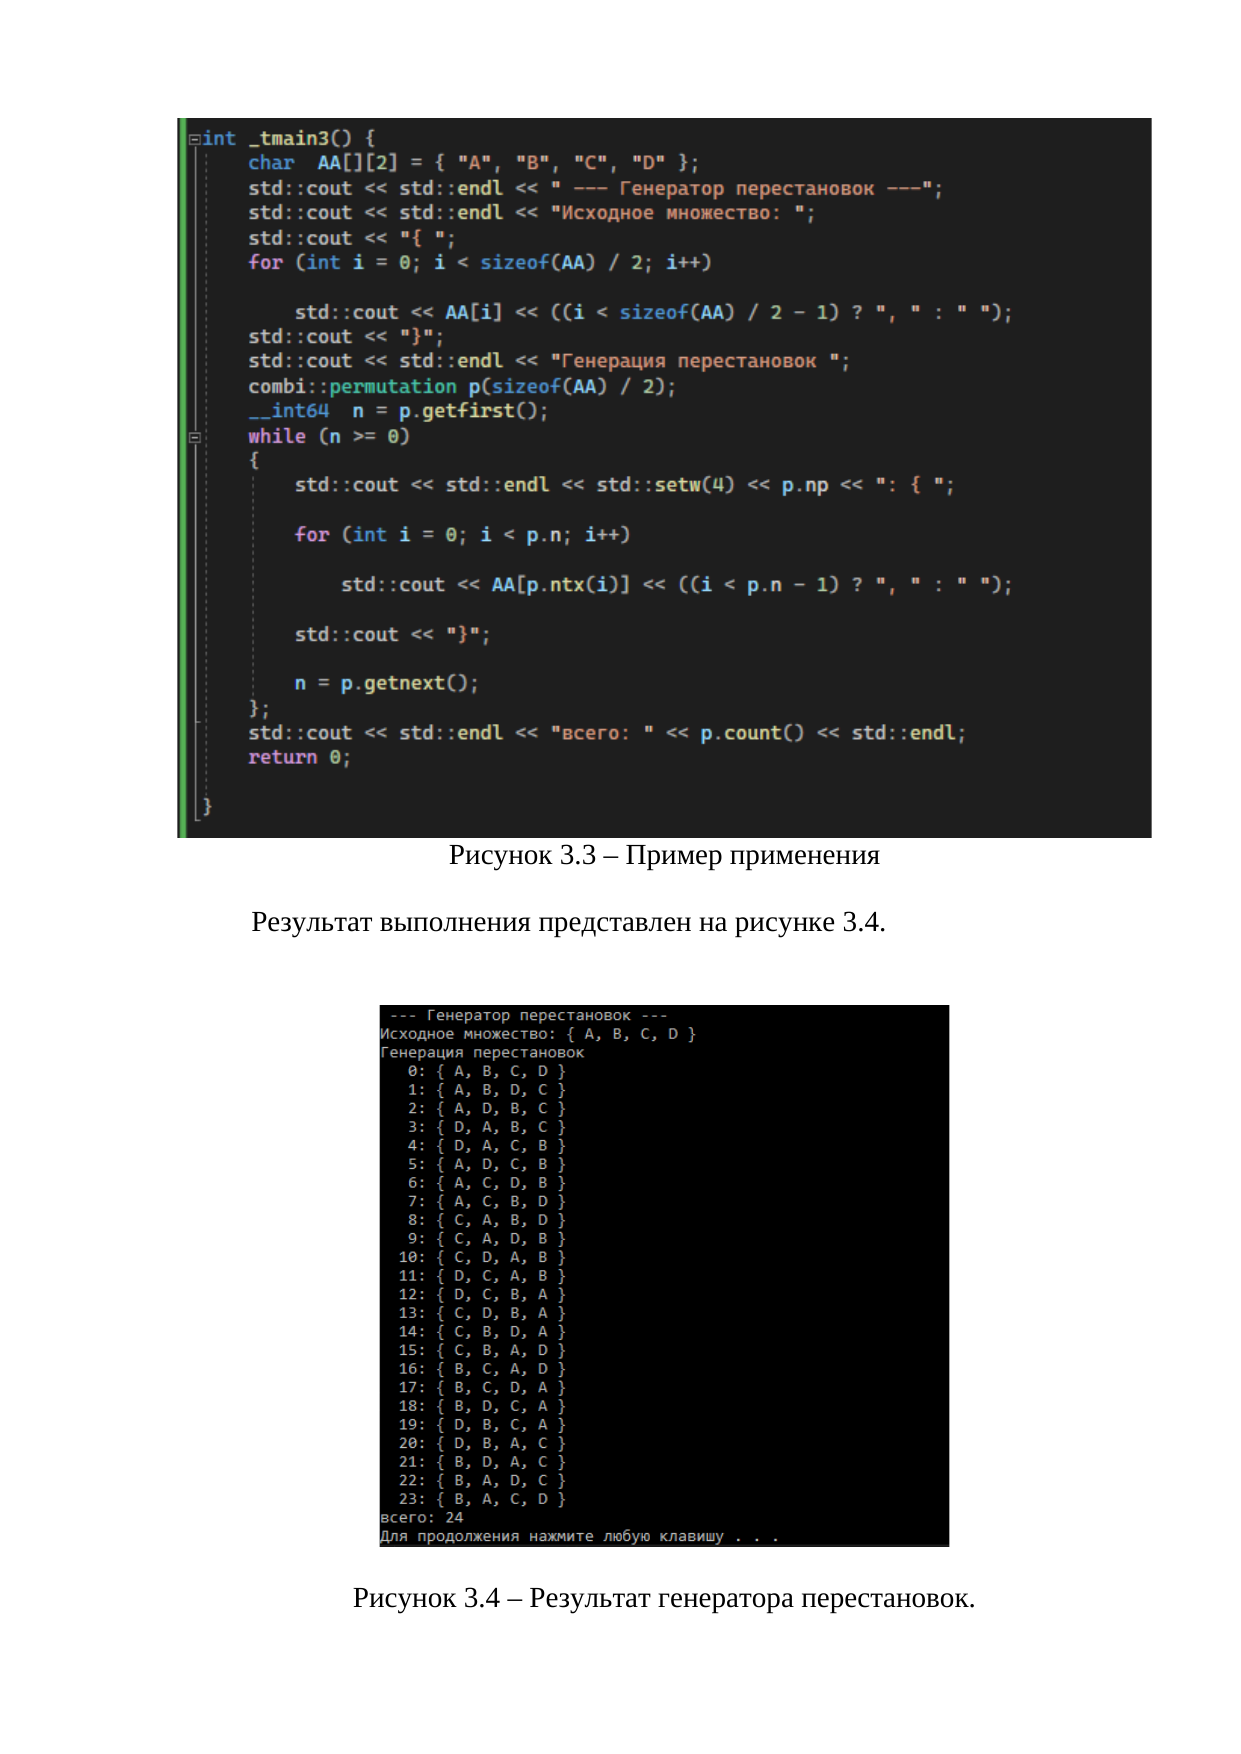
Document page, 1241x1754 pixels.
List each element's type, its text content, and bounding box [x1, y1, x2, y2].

text Рисунок 3.3 – Пример применения [177, 838, 1152, 871]
text Результат выполнения представлен на рисунке 3.4. [177, 904, 1152, 938]
text Рисунок 3.4 – Результат генератора перестановок. [177, 1581, 1152, 1614]
picture [379, 1005, 950, 1547]
picture [177, 118, 1152, 838]
